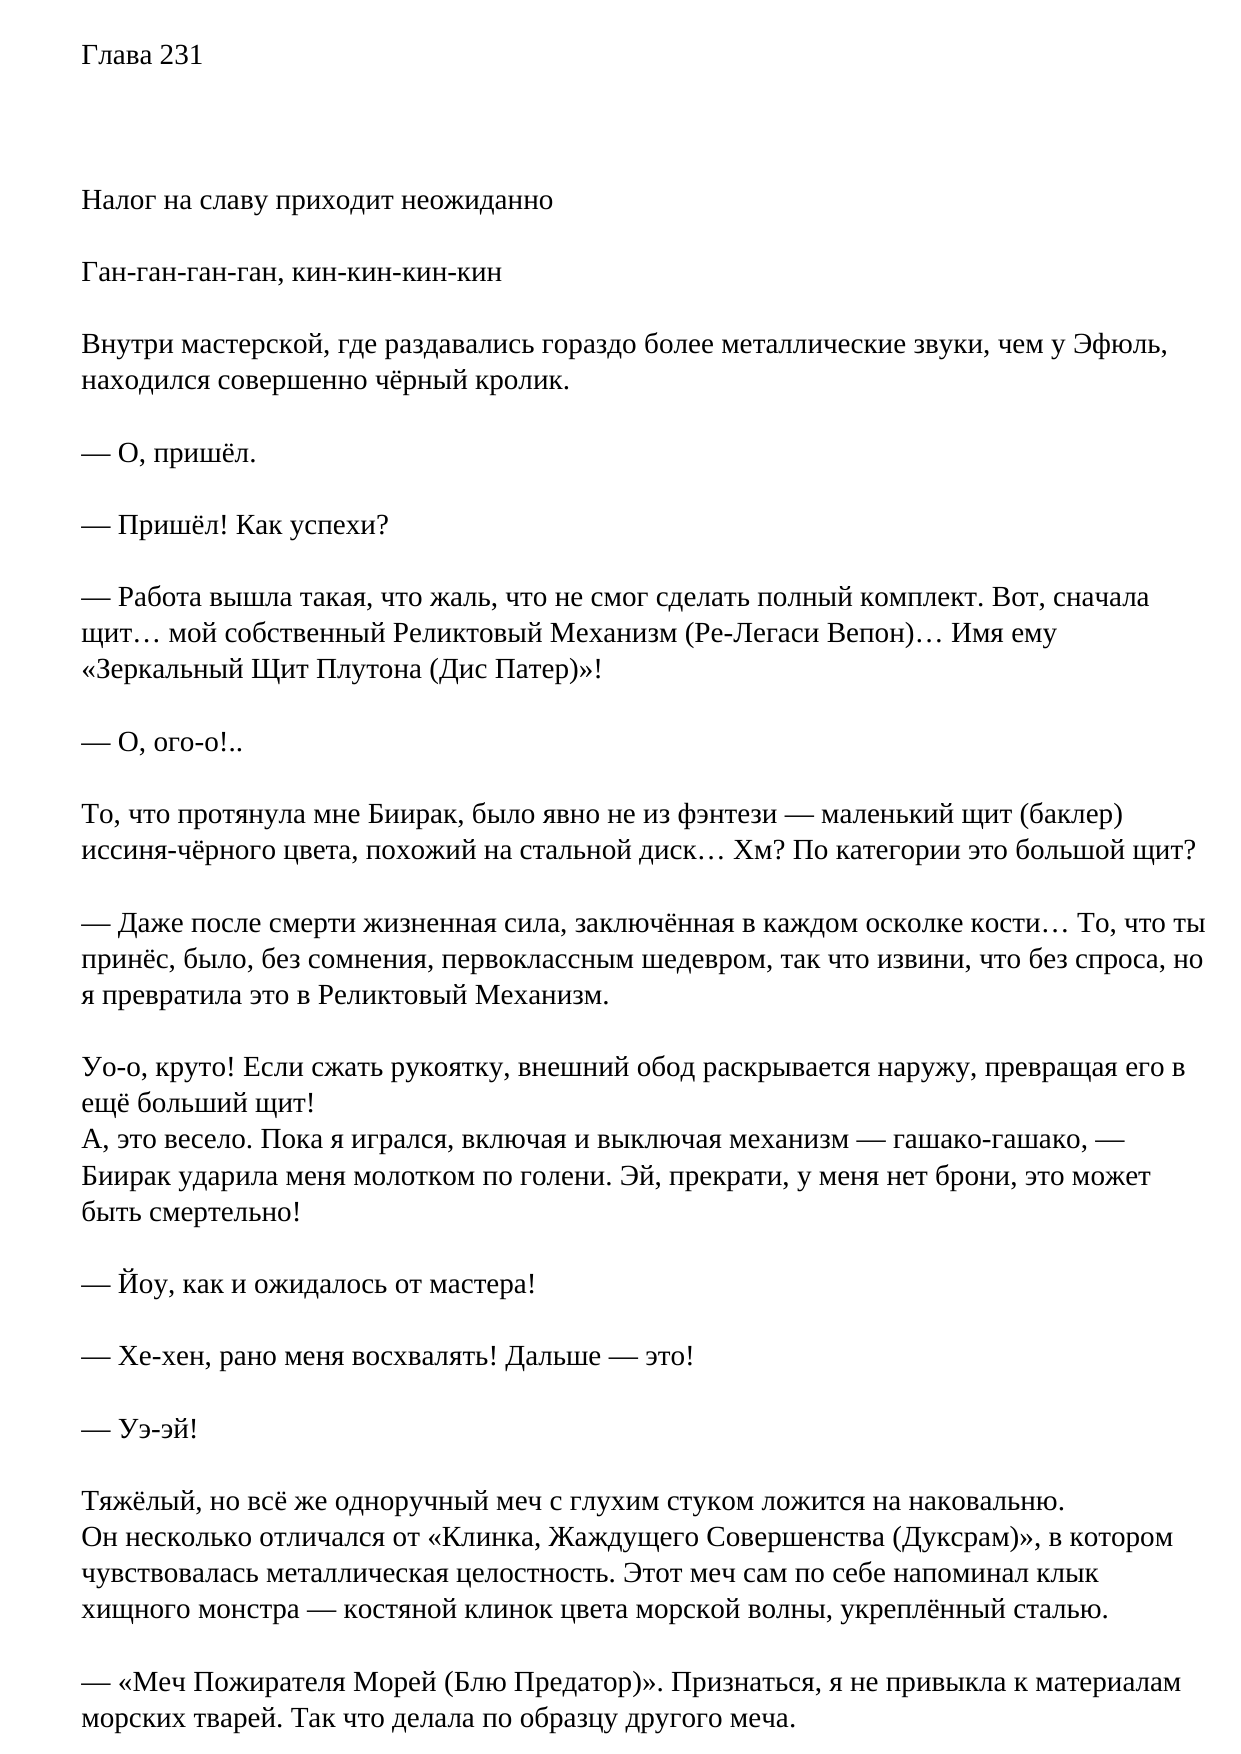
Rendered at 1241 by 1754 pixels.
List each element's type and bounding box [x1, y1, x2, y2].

text [81, 37, 1215, 1733]
